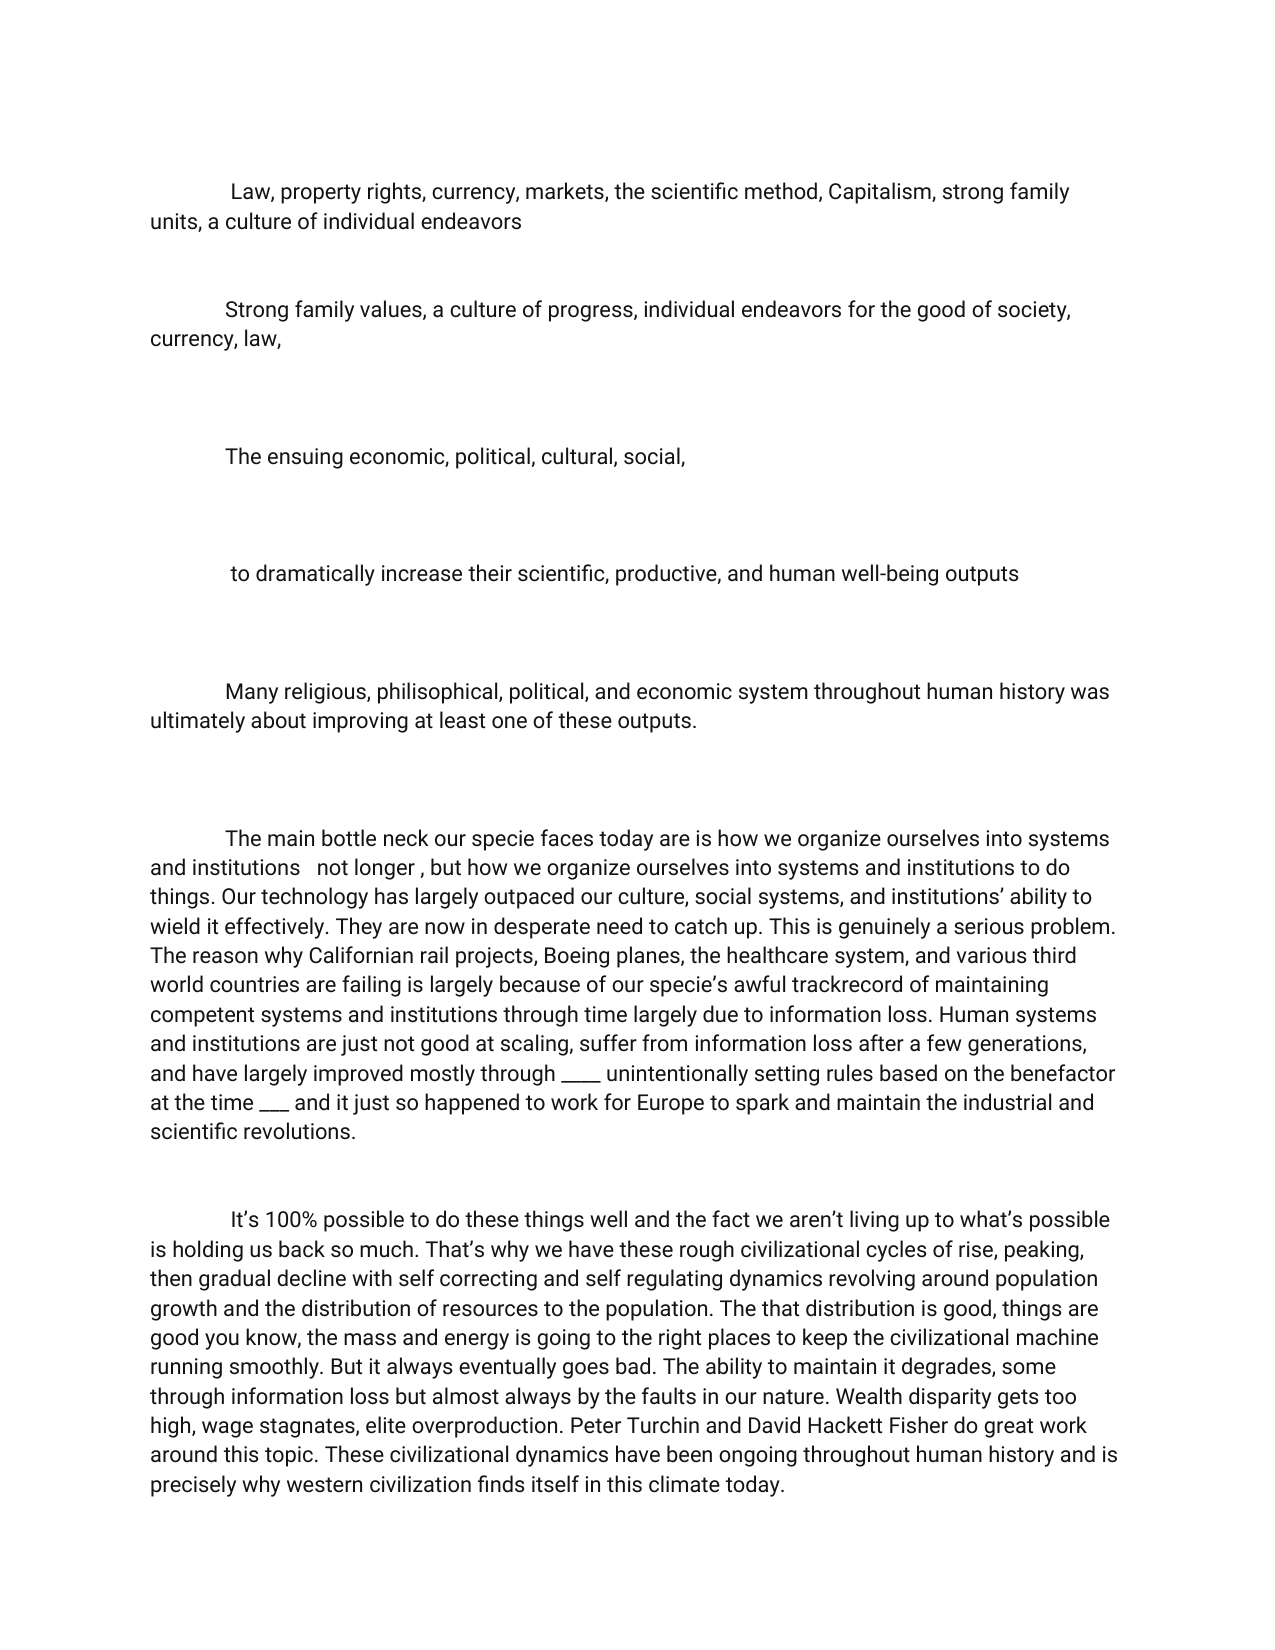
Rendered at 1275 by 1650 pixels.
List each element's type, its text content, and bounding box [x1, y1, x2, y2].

text The ensuing economic, political, cultural, social, [150, 444, 1125, 469]
text It’s 100% possible to do these things well and the fact we aren’t living up to what’s possible is holding us back so much. That’s why we have these rough civilizational cycles of rise, peaking, then gradual decline with self correcting and self regulating dynamics revolving around population growth and the distribution of resources to the population. The that distribution is good, things are good you know, the mass and energy is going to the right places to keep the civilizational machine running smoothly. But it always eventually goes bad. The ability to maintain it degrades, some through information loss but almost always by the faults in our nature. Wealth disparity gets too high, wage stagnates, elite overproduction. Peter Turchin and David Hackett Fisher do great work around this topic. These civilizational dynamics have been ongoing throughout human history and is precisely why western civilization finds itself in this climate today. [150, 1207, 1125, 1497]
text The main bottle neck our specie faces today are is how we organize ourselves into systems and institutions not longer , but how we organize ourselves into systems and institutions to do things. Our technology has largely outpaced our culture, social systems, and institutions’ ability to wield it effectively. They are now in desperate need to catch up. This is genuinely a serious problem. The reason why Californian rail projects, Boeing planes, the healthcare system, and various third world countries are failing is largely because of our specie’s awful trackrecord of maintaining competent systems and institutions through time largely due to information loss. Human systems and institutions are just not good at scaling, suffer from information loss after a few generations, and have largely improved mostly through ____ unintentionally setting rules based on the benefactor at the time ___ and it just so happened to work for Europe to spark and maintain the industrial and scientific revolutions. [150, 826, 1125, 1145]
text to dramatically increase their scientific, productive, and human well-being outputs [150, 561, 1125, 587]
text Law, property rights, currency, markets, the scientific method, Capitalism, strong family units, a culture of individual endeavors [150, 179, 1125, 234]
text Many religious, philisophical, political, and economic system throughout human history was ultimately about improving at least one of these outputs. [150, 679, 1125, 734]
text Strong family values, a culture of progress, individual endeavors for the good of society, currency, law, [150, 297, 1125, 352]
